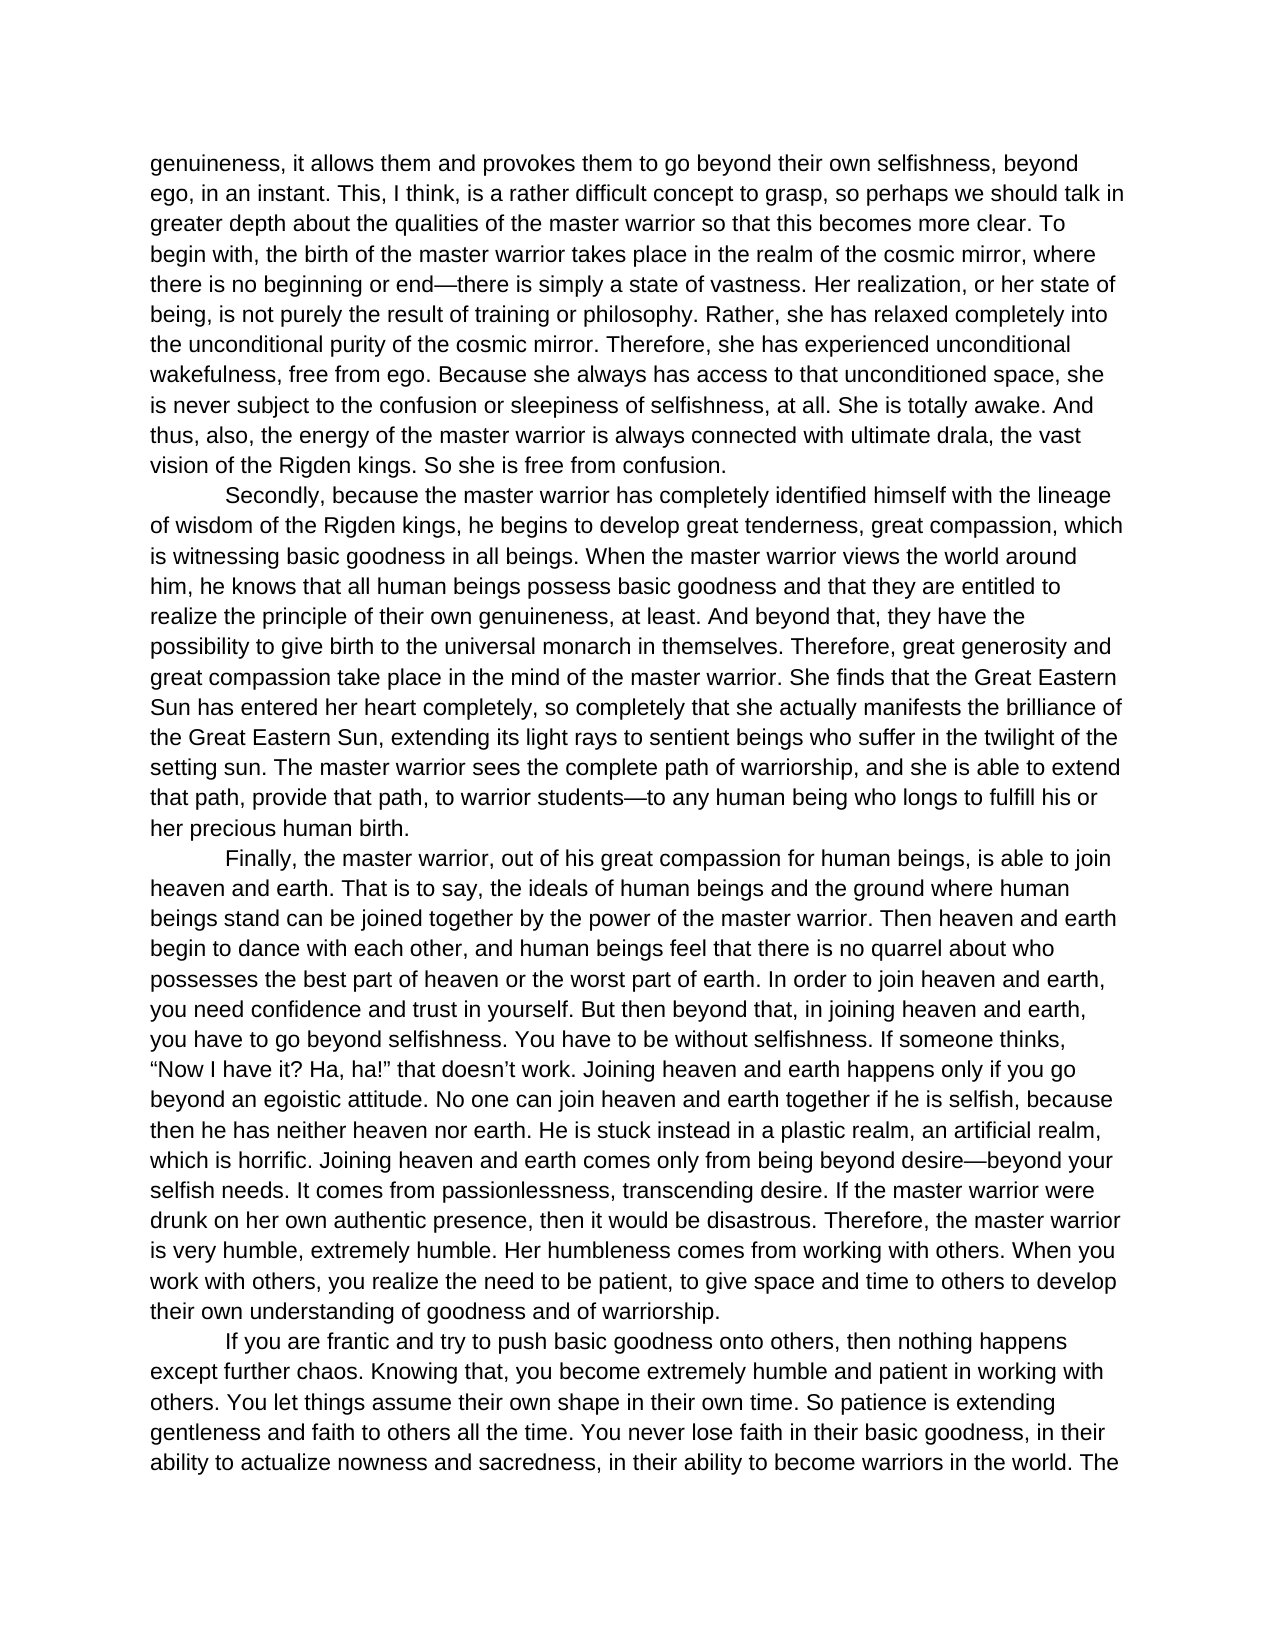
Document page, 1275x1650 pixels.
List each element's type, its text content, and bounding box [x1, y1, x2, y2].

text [150, 1328, 1125, 1475]
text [150, 150, 1125, 478]
text Finally, the master warrior, out of his great compassion for human beings, is able to join heaven and earth. That is to say, the ideals of human beings and the ground where human beings stand can be joined together by the power of the master warrior. Then heaven and earth begin to dance with each other, and human beings feel that there is no quarrel about who possesses the best part of heaven or the worst part of earth. In order to join heaven and earth, you need confidence and trust in yourself. But then beyond that, in joining heaven and earth, you have to go beyond selfishness. You have to be without selfishness. If someone thinks, “Now I have it? Ha, ha!” that doesn’t work. Joining heaven and earth happens only if you go beyond an egoistic attitude. No one can join heaven and earth together if he is selfish, because then he has neither heaven nor earth. He is stuck instead in a plastic realm, an artificial realm, which is horrific. Joining heaven and earth comes only from being beyond desire—beyond your selfish needs. It comes from passionlessness, transcending desire. If the master warrior were drunk on her own authentic presence, then it would be disastrous. Therefore, the master warrior is very humble, extremely humble. Her humbleness comes from working with others. When you work with others, you realize the need to be patient, to give space and time to others to develop their own understanding of goodness and of warriorship. [150, 845, 1125, 1324]
text Secondly, because the master warrior has completely identified himself with the lineage of wisdom of the Rigden kings, he begins to develop great tenderness, great compassion, which is witnessing basic goodness in all beings. When the master warrior views the world around him, he knows that all human beings possess basic goodness and that they are entitled to realize the principle of their own genuineness, at least. And beyond that, they have the possibility to give birth to the universal monarch in themselves. Therefore, great generosity and great compassion take place in the mind of the master warrior. She finds that the Great Eastern Sun has entered her heart completely, so completely that she actually manifests the brilliance of the Great Eastern Sun, extending its light rays to sentient beings who suffer in the twilight of the setting sun. The master warrior sees the complete path of warriorship, and she is able to extend that path, provide that path, to warrior students—to any human being who longs to fulfill his or her precious human birth. [150, 482, 1125, 841]
